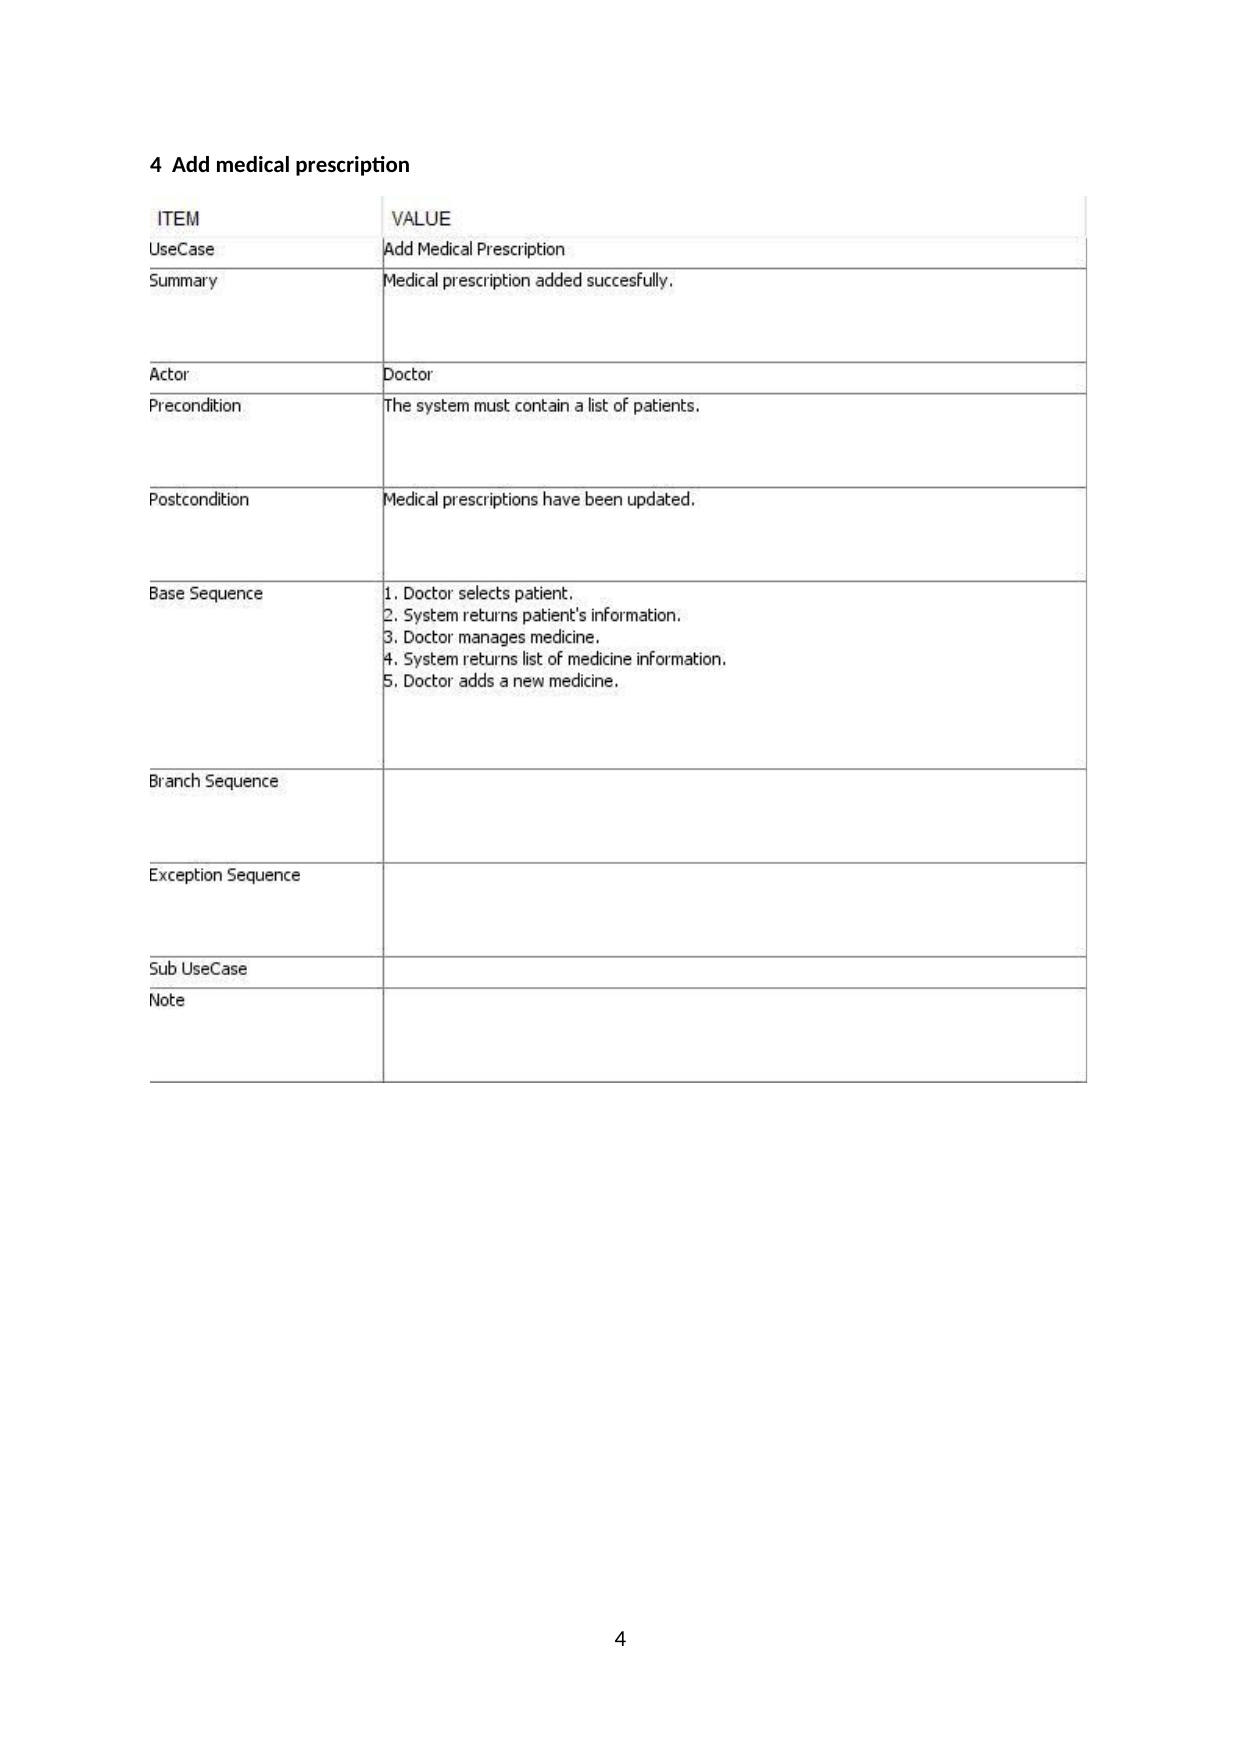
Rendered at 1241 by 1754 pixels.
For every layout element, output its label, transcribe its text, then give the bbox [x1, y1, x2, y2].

picture [150, 196, 1088, 1083]
text 4 Add medical prescription [150, 150, 1090, 178]
